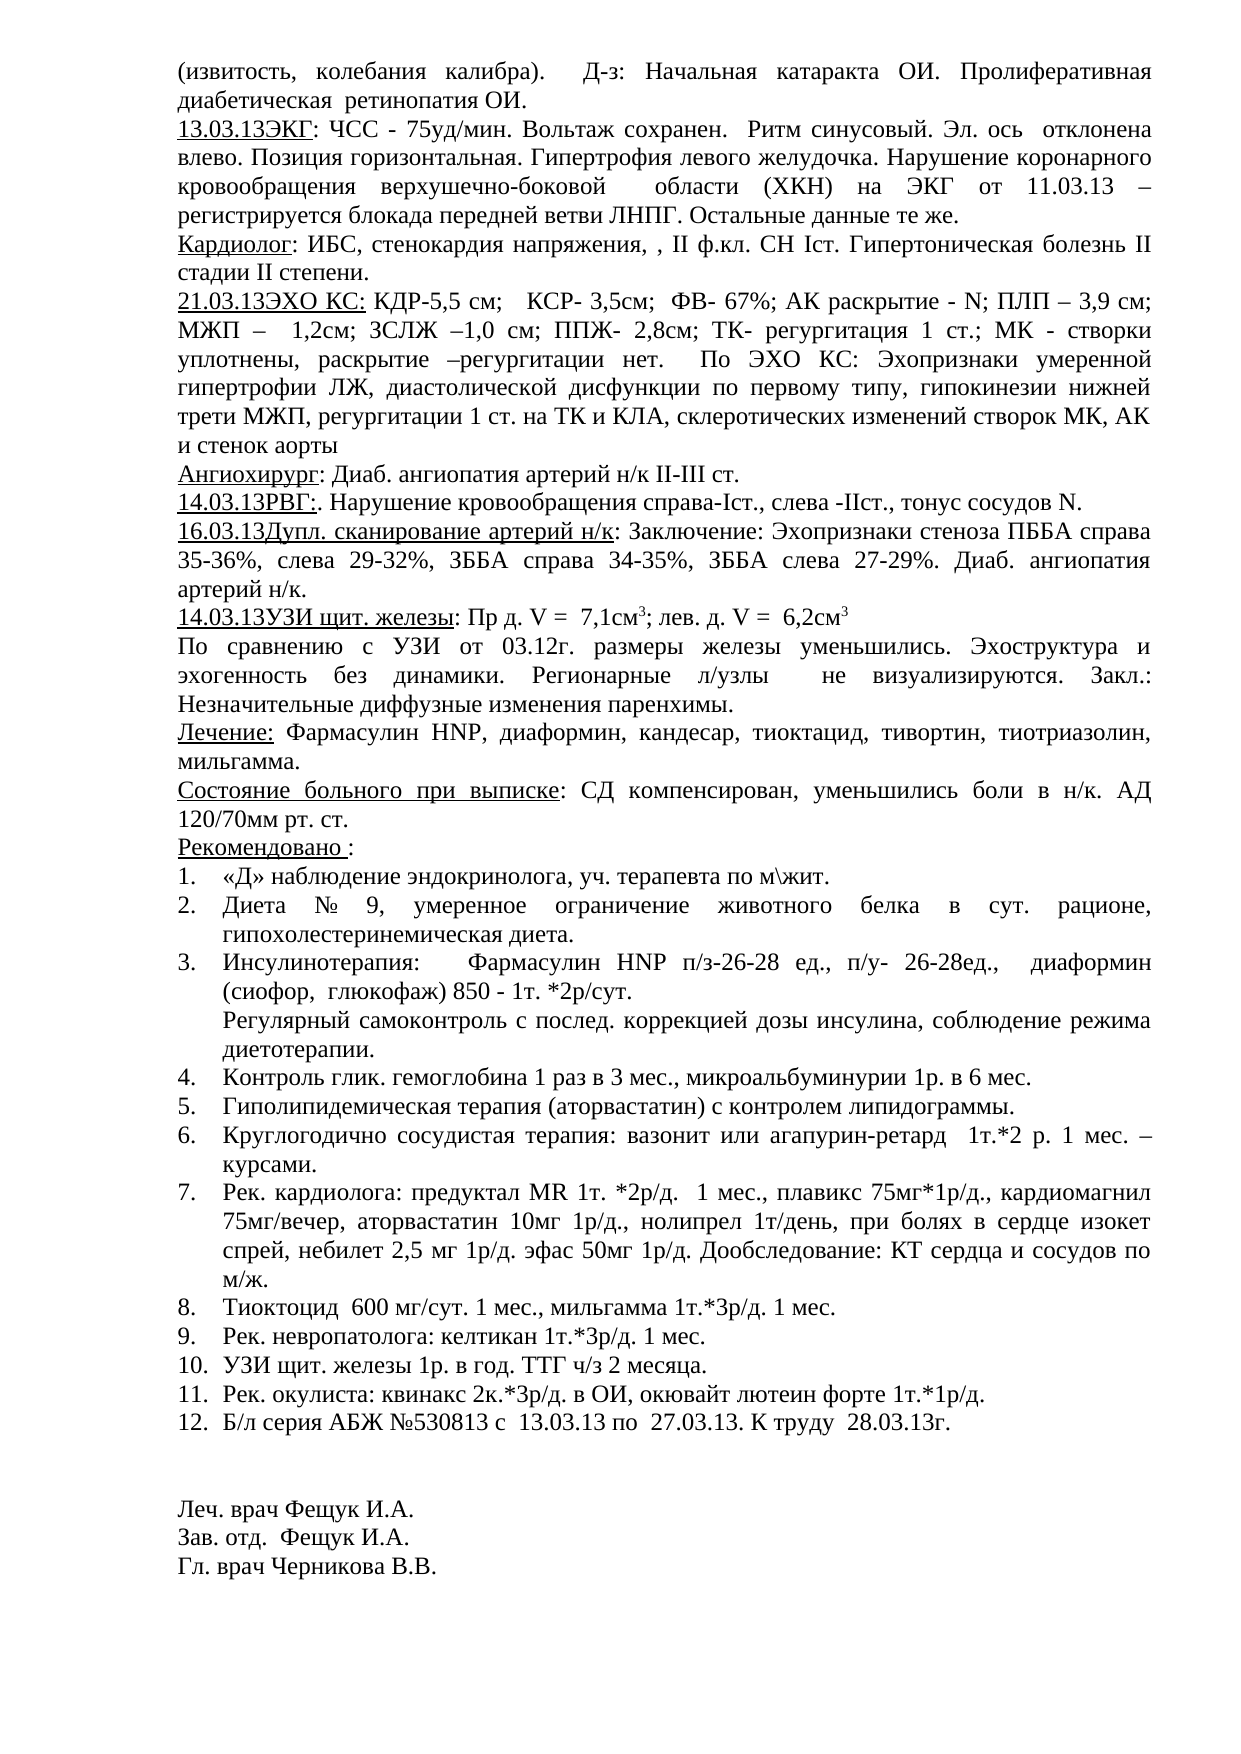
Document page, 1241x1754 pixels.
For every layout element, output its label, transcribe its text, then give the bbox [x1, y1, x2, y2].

text Зав. отд. Фещук И.А. [177, 1522, 1152, 1551]
text Рекомендовано : [177, 832, 1152, 861]
text Ангиохирург: Диаб. ангиопатия артерий н/к II-III ст. [177, 459, 1152, 487]
list Рек. кардиолога: предуктал МR 1т. *2р/д. 1 мес., плавикс 75мг*1р/д., кардиомагнил 75мг/вечер, аторвастатин 10мг 1р/д., нолипрел 1т/день, при болях в сердце изокет спрей, небилет 2,5 мг 1р/д. эфас 50мг 1р/д. Дообследование: КТ сердца и сосудов по м/ж. [177, 1177, 1152, 1292]
list Гиполипидемическая терапия (аторвастатин) с контролем липидограммы. [177, 1091, 1152, 1120]
list Диета № 9, умеренное ограничение животного белка в сут. рационе, гипохолестеринемическая диета. [177, 890, 1152, 947]
text По сравнению с УЗИ от 03.12г. размеры железы уменьшились. Эхоструктура и эхогенность без динамики. Регионарные л/узлы не визуализируются. Закл.: Незначительные диффузные изменения паренхимы. [177, 631, 1152, 717]
list Рек. невропатолога: келтикан 1т.*3р/д. 1 мес. [177, 1321, 1152, 1350]
list Тиоктоцид 600 мг/сут. 1 мес., мильгамма 1т.*3р/д. 1 мес. [177, 1292, 1152, 1321]
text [177, 56, 1152, 114]
list Круглогодично сосудистая терапия: вазонит или агапурин-ретард 1т.*2 р. 1 мес. – курсами. [177, 1120, 1152, 1177]
list Инсулинотерапия: Фармасулин НNР п/з-26-28 ед., п/у- 26-28ед., диаформин (сиофор, глюкофаж) 850 - 1т. *2р/сут. [177, 947, 1152, 1005]
list Рек. окулиста: квинакс 2к.*3р/д. в ОИ, окювайт лютеин форте 1т.*1р/д. [177, 1379, 1152, 1407]
list Б/л серия АБЖ №530813 с 13.03.13 по 27.03.13. К труду 28.03.13г. [177, 1407, 1152, 1436]
text 14.03.13УЗИ щит. железы: Пр д. V = 7,1см3; лев. д. V = 6,2см3 [177, 602, 1152, 631]
text 16.03.13Дупл. сканирование артерий н/к: Заключение: Эхопризнаки стеноза ПББА справа 35-36%, слева 29-32%, ЗББА справа 34-35%, ЗББА слева 27-29%. Диаб. ангиопатия артерий н/к. [177, 516, 1152, 602]
list УЗИ щит. железы 1р. в год. ТТГ ч/з 2 месяца. [177, 1350, 1152, 1379]
list «Д» наблюдение эндокринолога, уч. терапевта по м\жит. [177, 861, 1152, 890]
text Состояние больного при выписке: СД компенсирован, уменьшились боли в н/к. АД 120/70мм рт. ст. [177, 775, 1152, 832]
text Лечение: Фармасулин НNР, диаформин, кандесар, тиоктацид, тивортин, тиотриазолин, мильгамма. [177, 717, 1152, 775]
text Регулярный самоконтроль с послед. коррекцией дозы инсулина, соблюдение режима диетотерапии. [222, 1005, 1152, 1062]
text Гл. врач Черникова В.В. [177, 1551, 1152, 1580]
text 21.03.13ЭХО КС: КДР-5,5 см; КСР- 3,5см; ФВ- 67%; АК раскрытие - N; ПЛП – 3,9 см; МЖП – 1,2см; ЗСЛЖ –1,0 см; ППЖ- 2,8см; ТК- регургитация 1 ст.; МК - створки уплотнены, раскрытие –регургитации нет. По ЭХО КС: Эхопризнаки умеренной гипертрофии ЛЖ, диастолической дисфункции по первому типу, гипокинезии нижней трети МЖП, регургитации 1 ст. на ТК и КЛА, склеротических изменений створок МК, АК и стенок аорты [177, 286, 1152, 459]
subtitle Леч. врач Фещук И.А. [177, 1494, 1152, 1522]
text 13.03.13ЭКГ: ЧСС - 75уд/мин. Вольтаж сохранен. Ритм синусовый. Эл. ось отклонена влево. Позиция горизонтальная. Гипертрофия левого желудочка. Нарушение коронарного кровообращения верхушечно-боковой области (ХКН) на ЭКГ от 11.03.13 – регистрируется блокада передней ветви ЛНПГ. Остальные данные те же. [177, 114, 1152, 229]
text Кардиолог: ИБС, стенокардия напряжения, , II ф.кл. СН Iст. Гипертоническая болезнь II стадии II степени. [177, 229, 1152, 286]
list Контроль глик. гемоглобина 1 раз в 3 мес., микроальбуминурии 1р. в 6 мес. [177, 1062, 1152, 1091]
text 14.03.13РВГ:. Нарушение кровообращения справа-Iст., слева -IIст., тонус сосудов N. [177, 487, 1152, 516]
